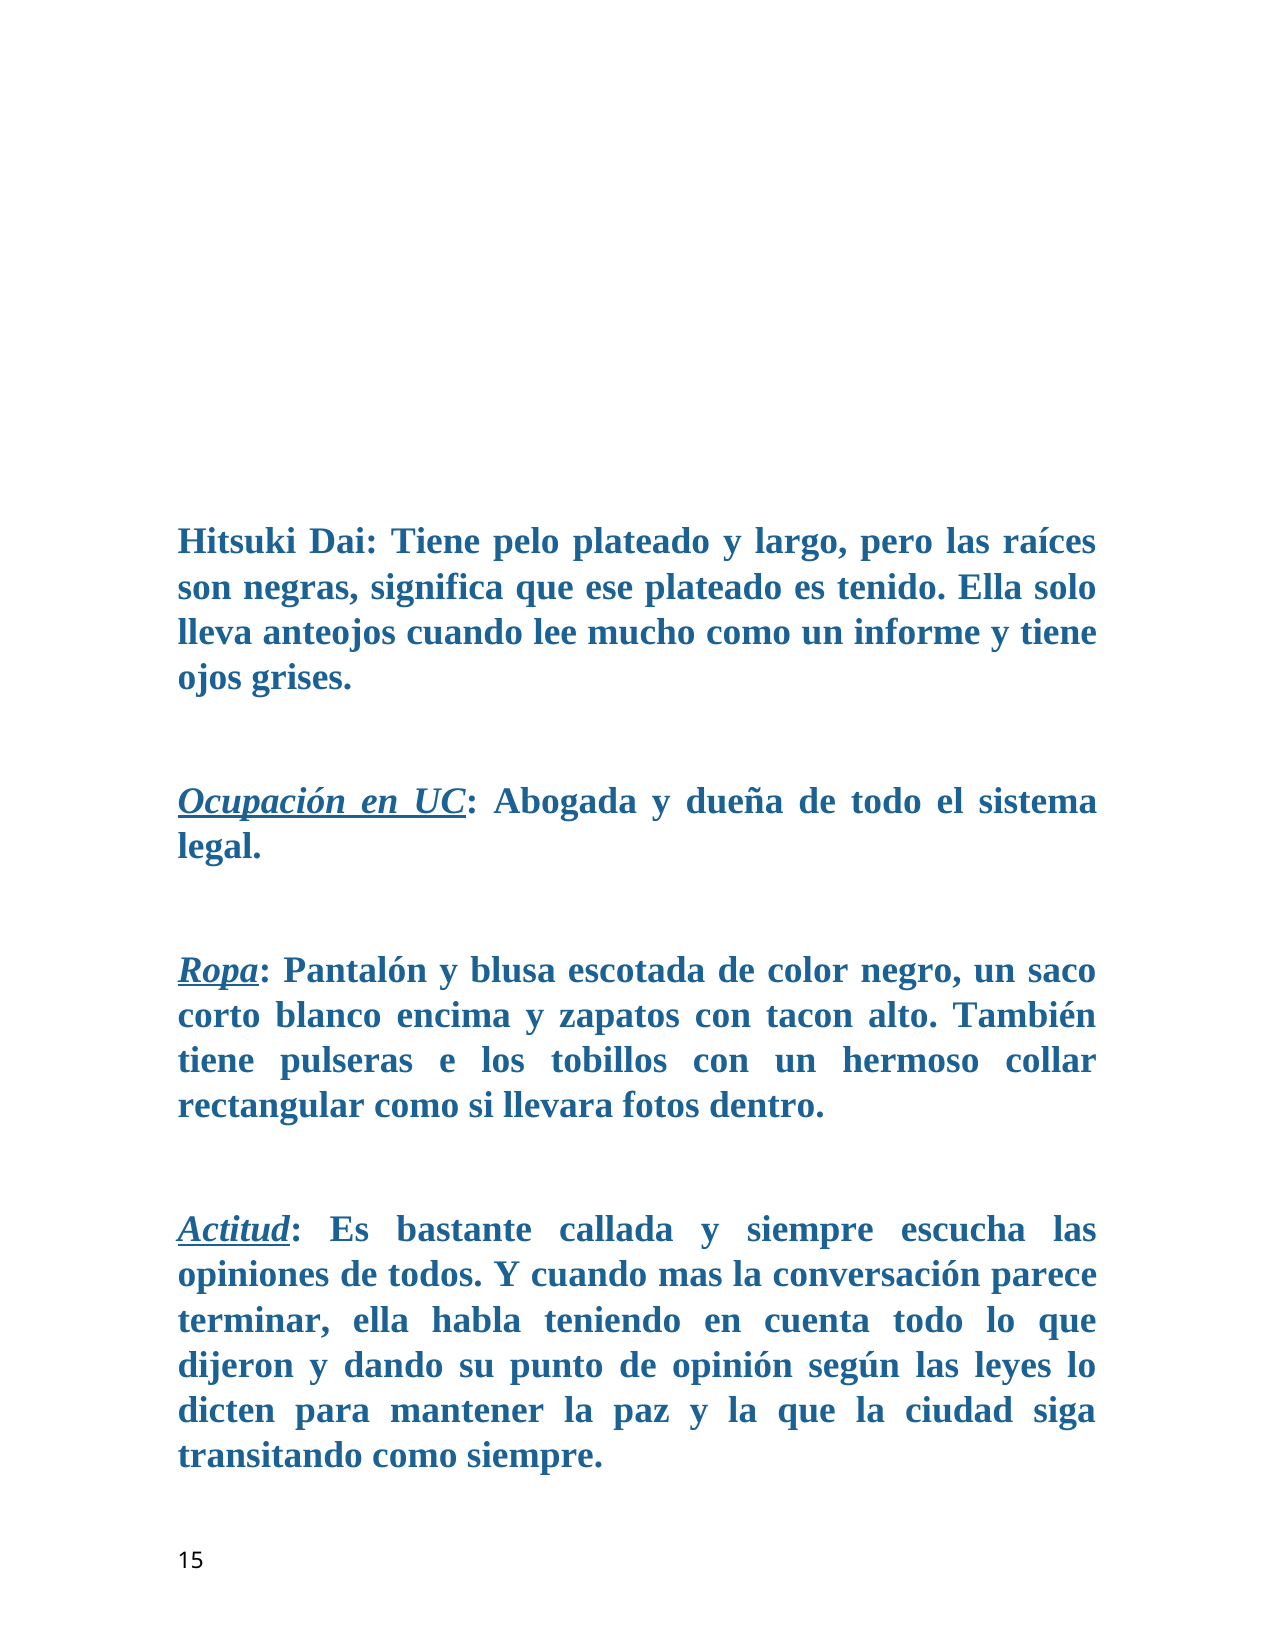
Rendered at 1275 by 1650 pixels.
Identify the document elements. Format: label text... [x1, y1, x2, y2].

text Actitud: Es bastante callada y siempre escucha las opiniones de todos. Y cuando mas la conversación parece terminar, ella habla teniendo en cuenta todo lo que dijeron y dando su punto de opinión según las leyes lo dicten para mantener la paz y la que la ciudad siga transitando como siempre. [177, 1207, 1098, 1476]
text Ropa: Pantalón y blusa escotada de color negro, un saco corto blanco encima y zapatos con tacon alto. También tiene pulseras e los tobillos con un hermoso collar rectangular como si llevara fotos dentro. [177, 947, 1098, 1126]
text Hitsuki Dai: Tiene pelo plateado y largo, pero las raíces son negras, significa que ese plateado es tenido. Ella solo lleva anteojos cuando lee mucho como un informe y tiene ojos grises. [177, 519, 1098, 698]
text Ocupación en UC: Abogada y dueña de todo el sistema legal. [177, 778, 1098, 867]
